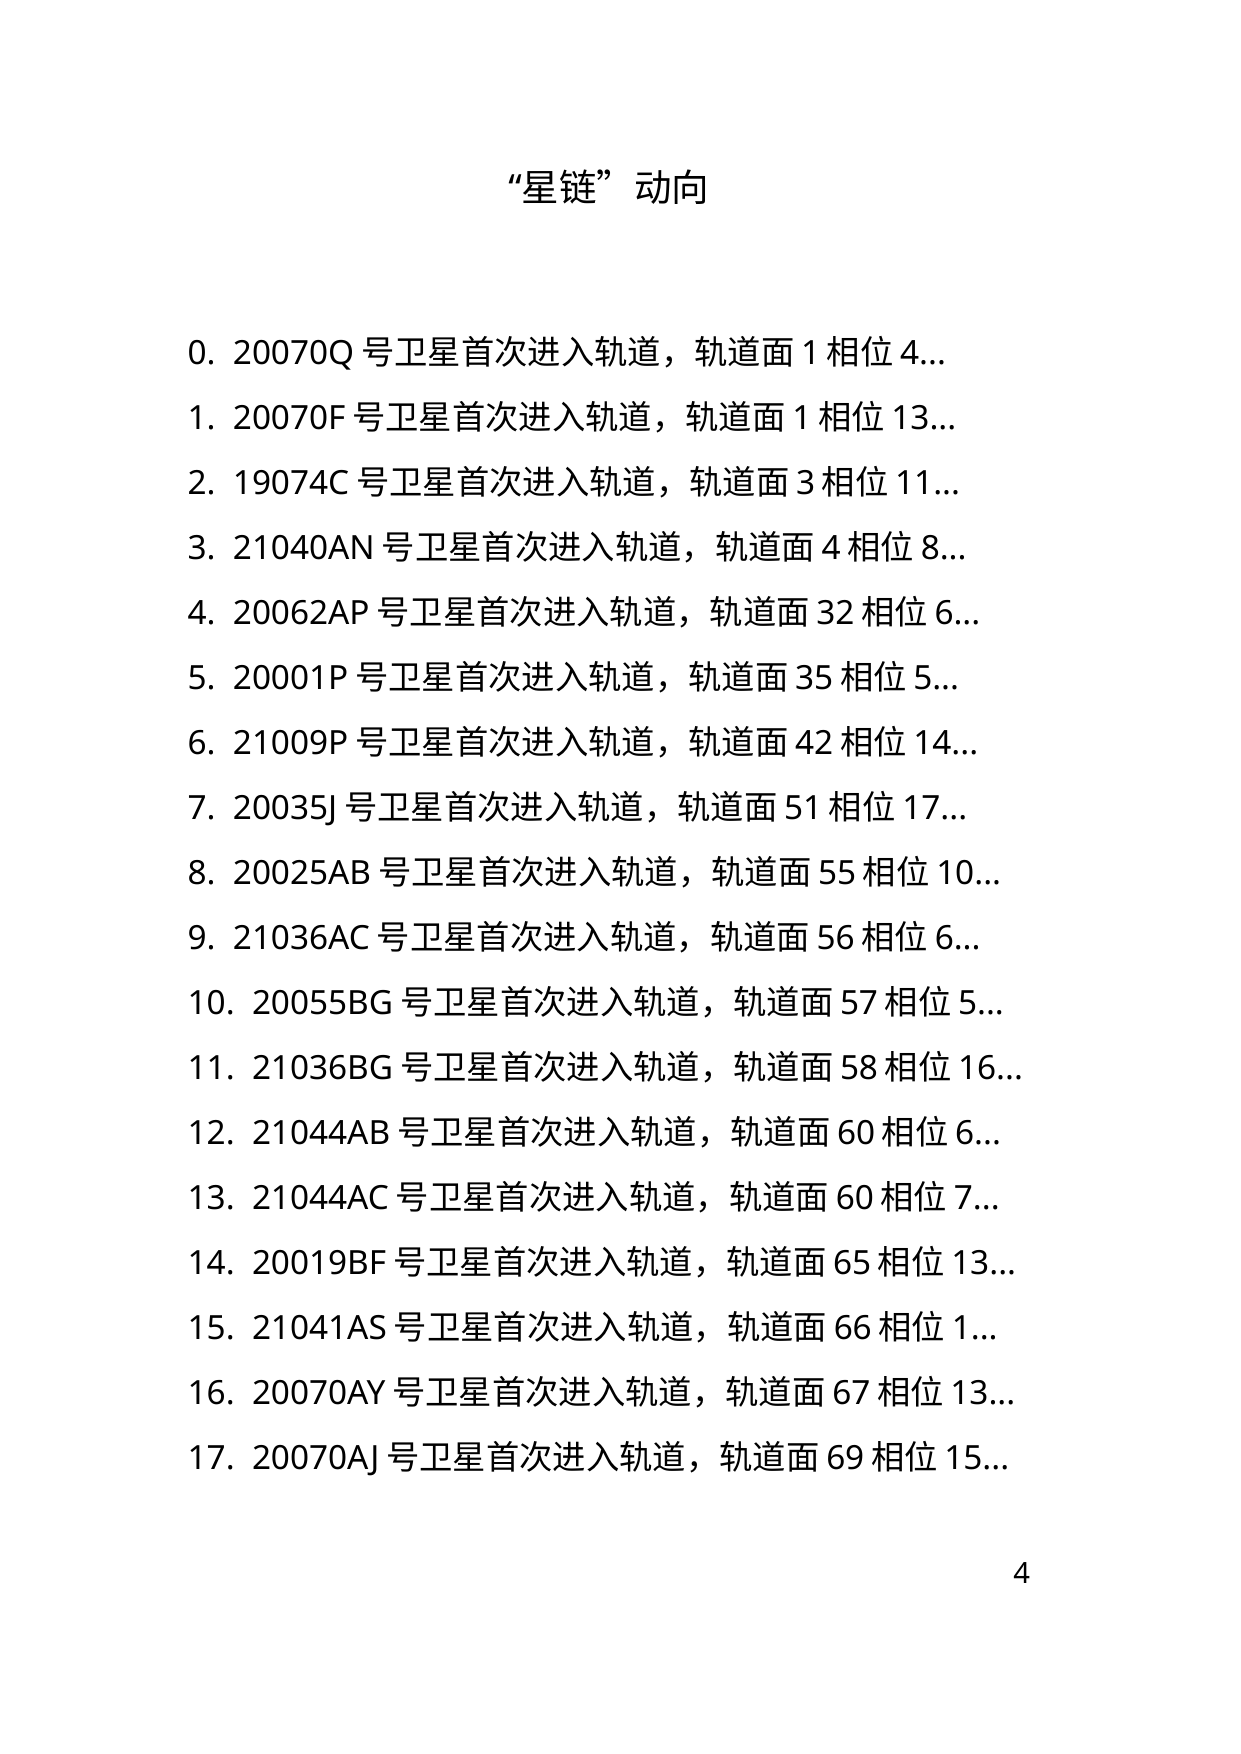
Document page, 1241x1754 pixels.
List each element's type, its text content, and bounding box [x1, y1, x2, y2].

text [187, 317, 1053, 1487]
text “星链”动向 [187, 152, 1029, 217]
